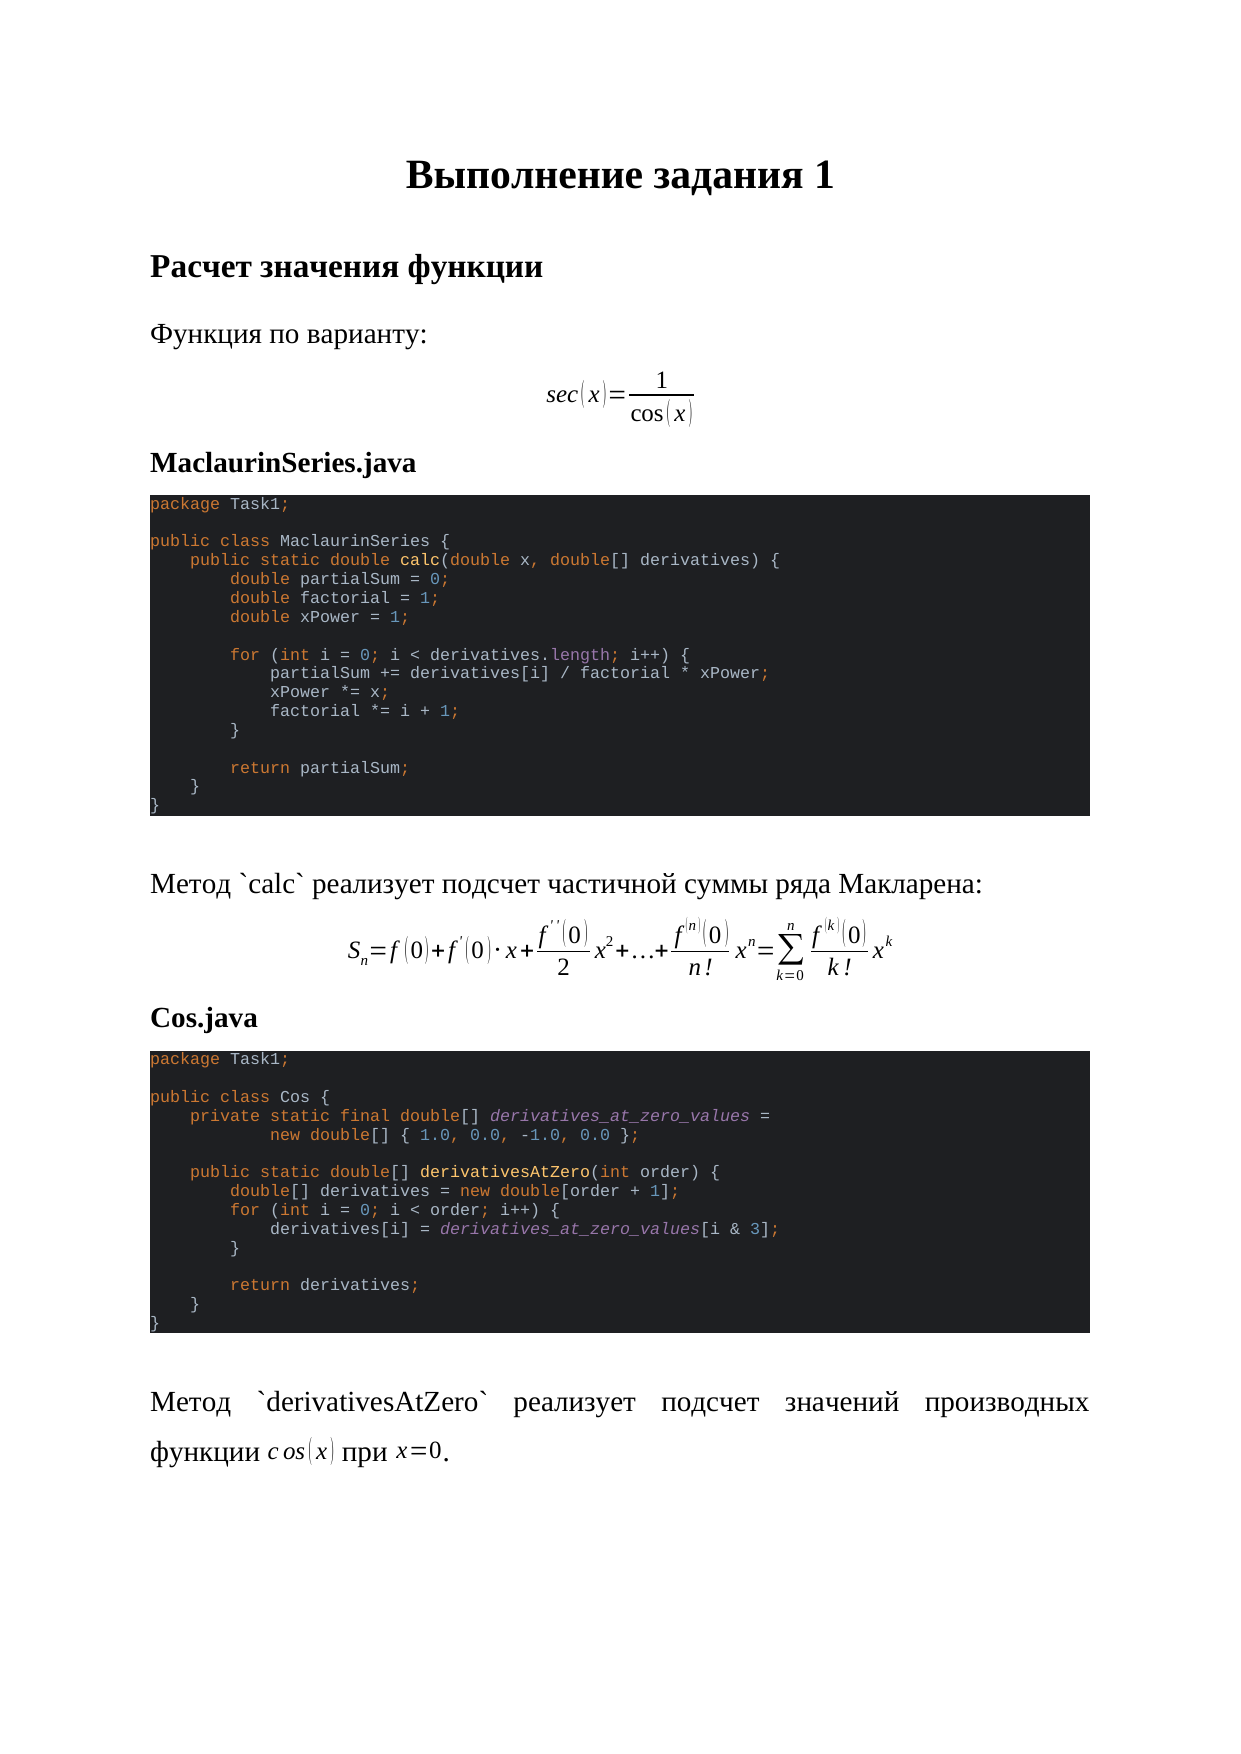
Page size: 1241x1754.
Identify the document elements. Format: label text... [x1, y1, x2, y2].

subtitle MaclaurinSeries.java [150, 445, 1090, 478]
text package Task1; public class MaclaurinSeries { public static double calc(double x, double[] derivatives) { double partialSum = 0; double factorial = 1; double xPower = 1; for (int i = 0; i < derivatives.length; i++) { partialSum += derivatives[i] / factorial * xPower; xPower *= x; factorial *= i + 1; } return partialSum; } } [150, 495, 1090, 816]
subtitle Cos.java [150, 1000, 1090, 1034]
subtitle Расчет значения функции [150, 246, 1090, 284]
subtitle Выполнение задания 1 [150, 150, 1090, 198]
text package Task1; public class Cos { private static final double[] derivatives_at_zero_values = new double[] { 1.0, 0.0, -1.0, 0.0 }; public static double[] derivativesAtZero(int order) { double[] derivatives = new double[order + 1]; for (int i = 0; i < order; i++) { derivatives[i] = derivatives_at_zero_values[i & 3]; } return derivatives; } } [150, 1051, 1090, 1333]
text Функция по варианту: [150, 316, 1090, 349]
text Метод `derivativesAtZero` реализует подсчет значений производных функции при . [150, 1384, 1090, 1468]
text Метод `calc` реализует подсчет частичной суммы ряда Макларена: [150, 866, 1090, 899]
